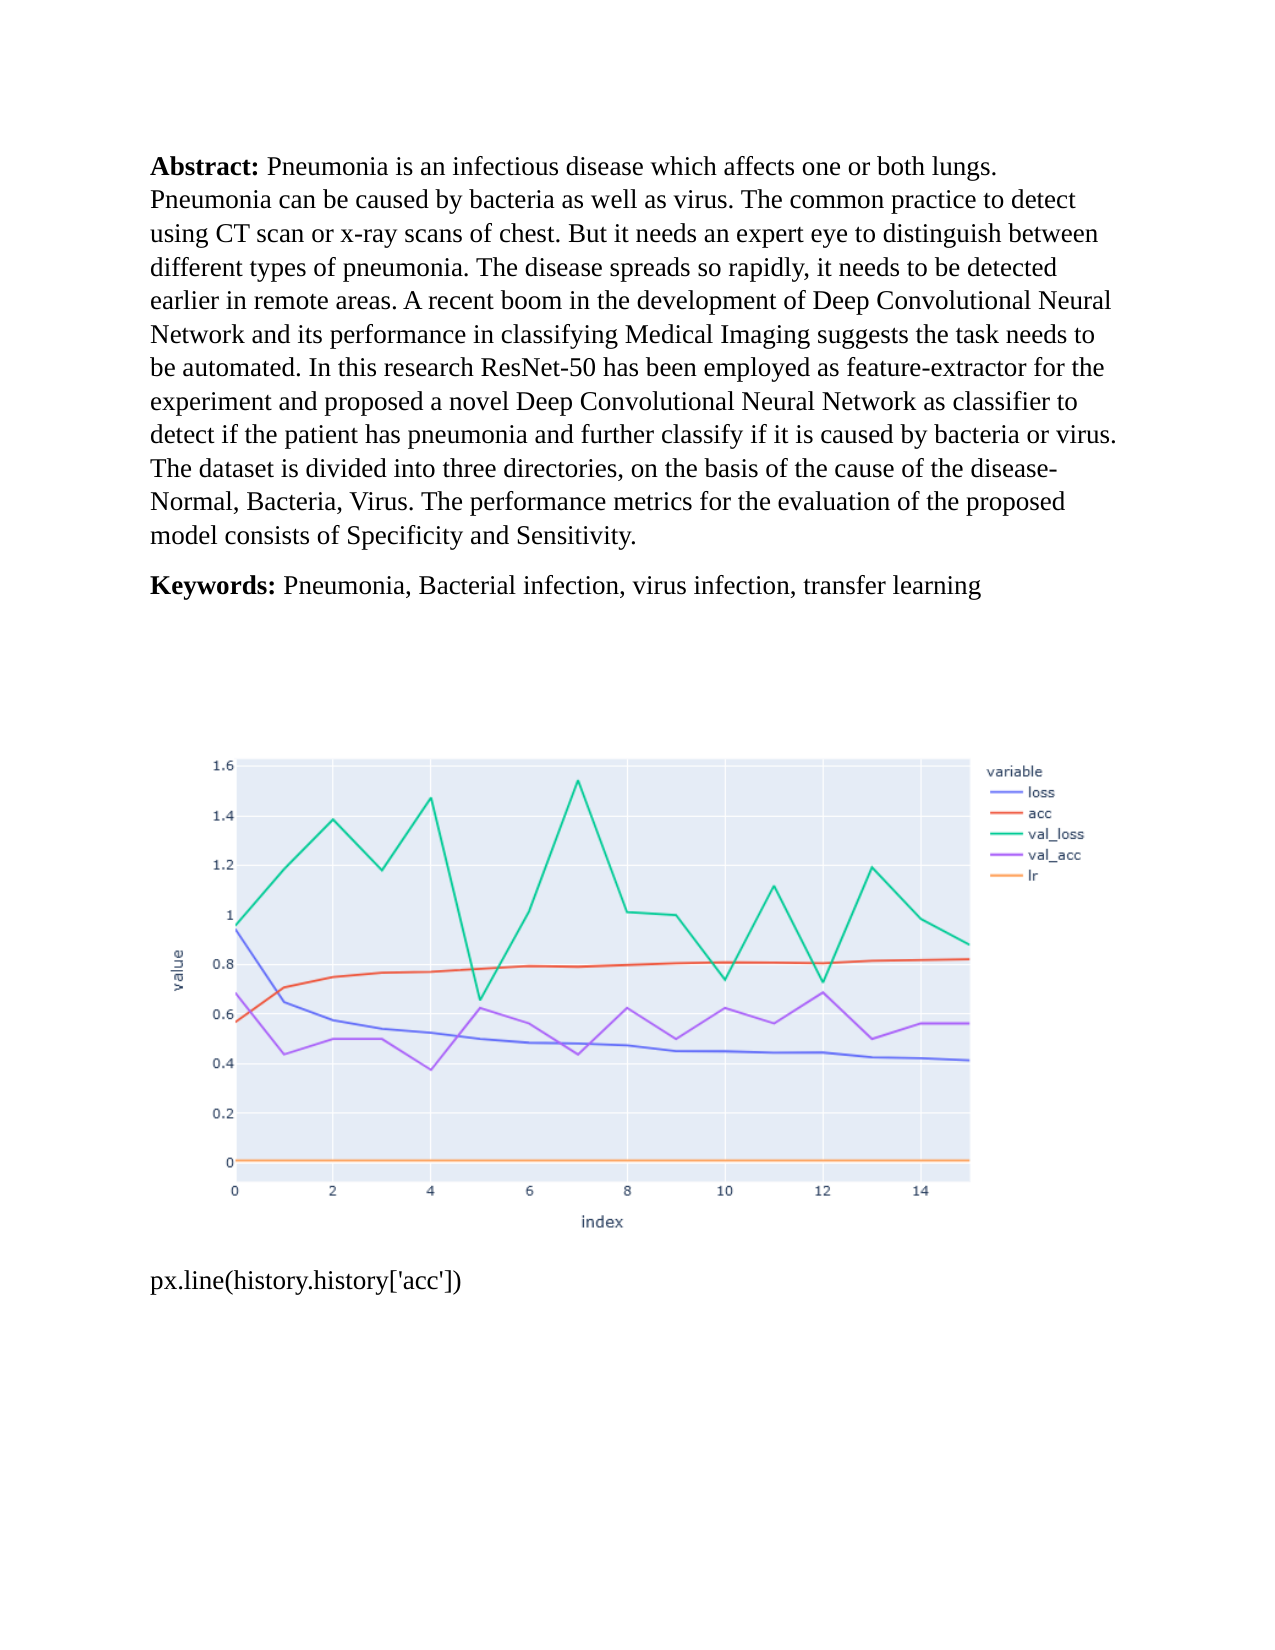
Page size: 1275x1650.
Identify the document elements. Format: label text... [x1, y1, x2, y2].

text Abstract: Pneumonia is an infectious disease which affects one or both lungs. Pneumonia can be caused by bacteria as well as virus. The common practice to detect using CT scan or x-ray scans of chest. But it needs an expert eye to distinguish between different types of pneumonia. The disease spreads so rapidly, it needs to be detected earlier in remote areas. A recent boom in the development of Deep Convolutional Neural Network and its performance in classifying Medical Imaging suggests the task needs to be automated. In this research ResNet-50 has been employed as feature-extractor for the experiment and proposed a novel Deep Convolutional Neural Network as classifier to detect if the patient has pneumonia and further classify if it is caused by bacteria or virus. The dataset is divided into three directories, on the basis of the cause of the disease- Normal, Bacteria, Virus. The performance metrics for the evaluation of the proposed model consists of Specificity and Sensitivity. [150, 150, 1125, 550]
picture [150, 719, 1125, 1246]
text Keywords: Pneumonia, Bacterial infection, virus infection, transfer learning [150, 569, 1125, 600]
text px.line(history.history['acc']) [150, 1264, 1125, 1295]
